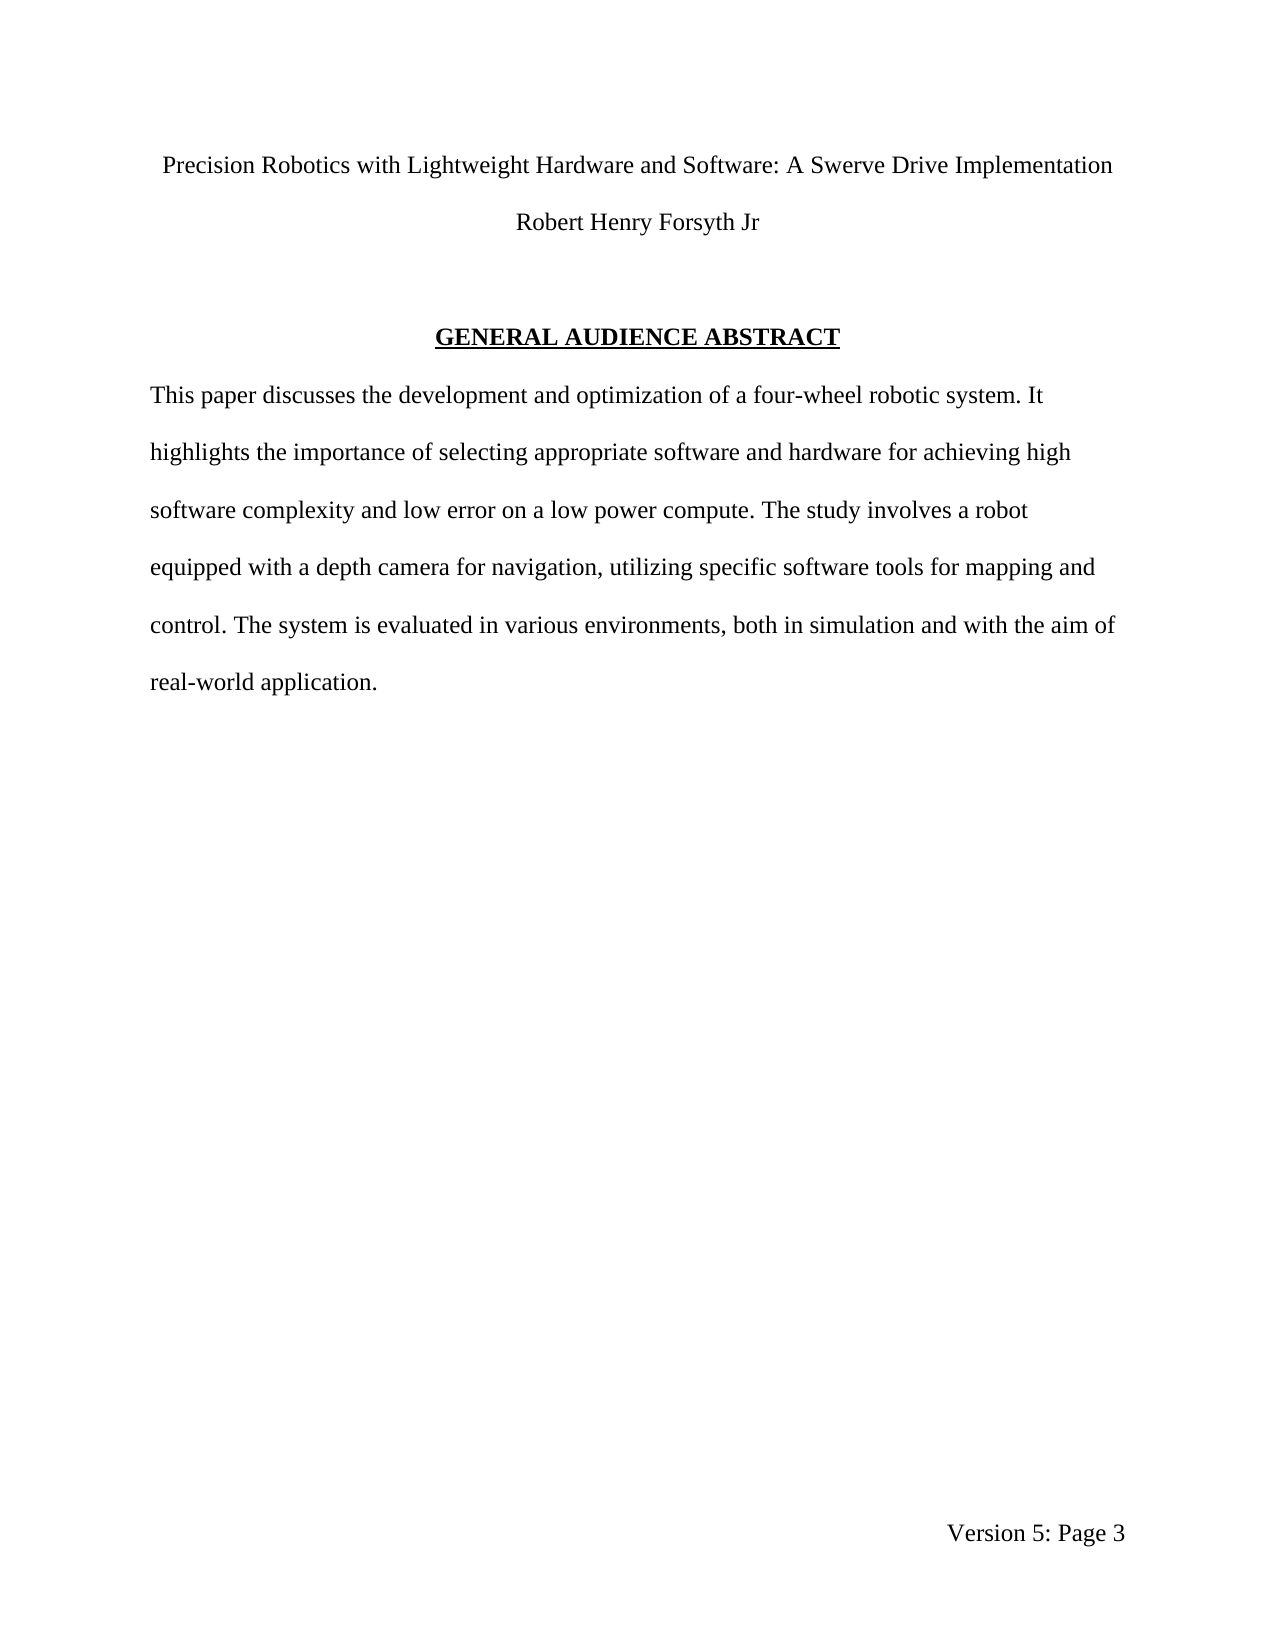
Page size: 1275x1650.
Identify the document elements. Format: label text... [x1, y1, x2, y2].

text Precision Robotics with Lightweight Hardware and Software: A Swerve Drive Implementation [150, 150, 1125, 179]
text Robert Henry Forsyth Jr [150, 207, 1125, 236]
text This paper discusses the development and optimization of a four-wheel robotic system. It highlights the importance of selecting appropriate software and hardware for achieving high software complexity and low error on a low power compute. The study involves a robot equipped with a depth camera for navigation, utilizing specific software tools for mapping and control. The system is evaluated in various environments, both in simulation and with the aim of real-world application. [150, 380, 1125, 696]
subtitle GENERAL AUDIENCE ABSTRACT [150, 322, 1125, 351]
